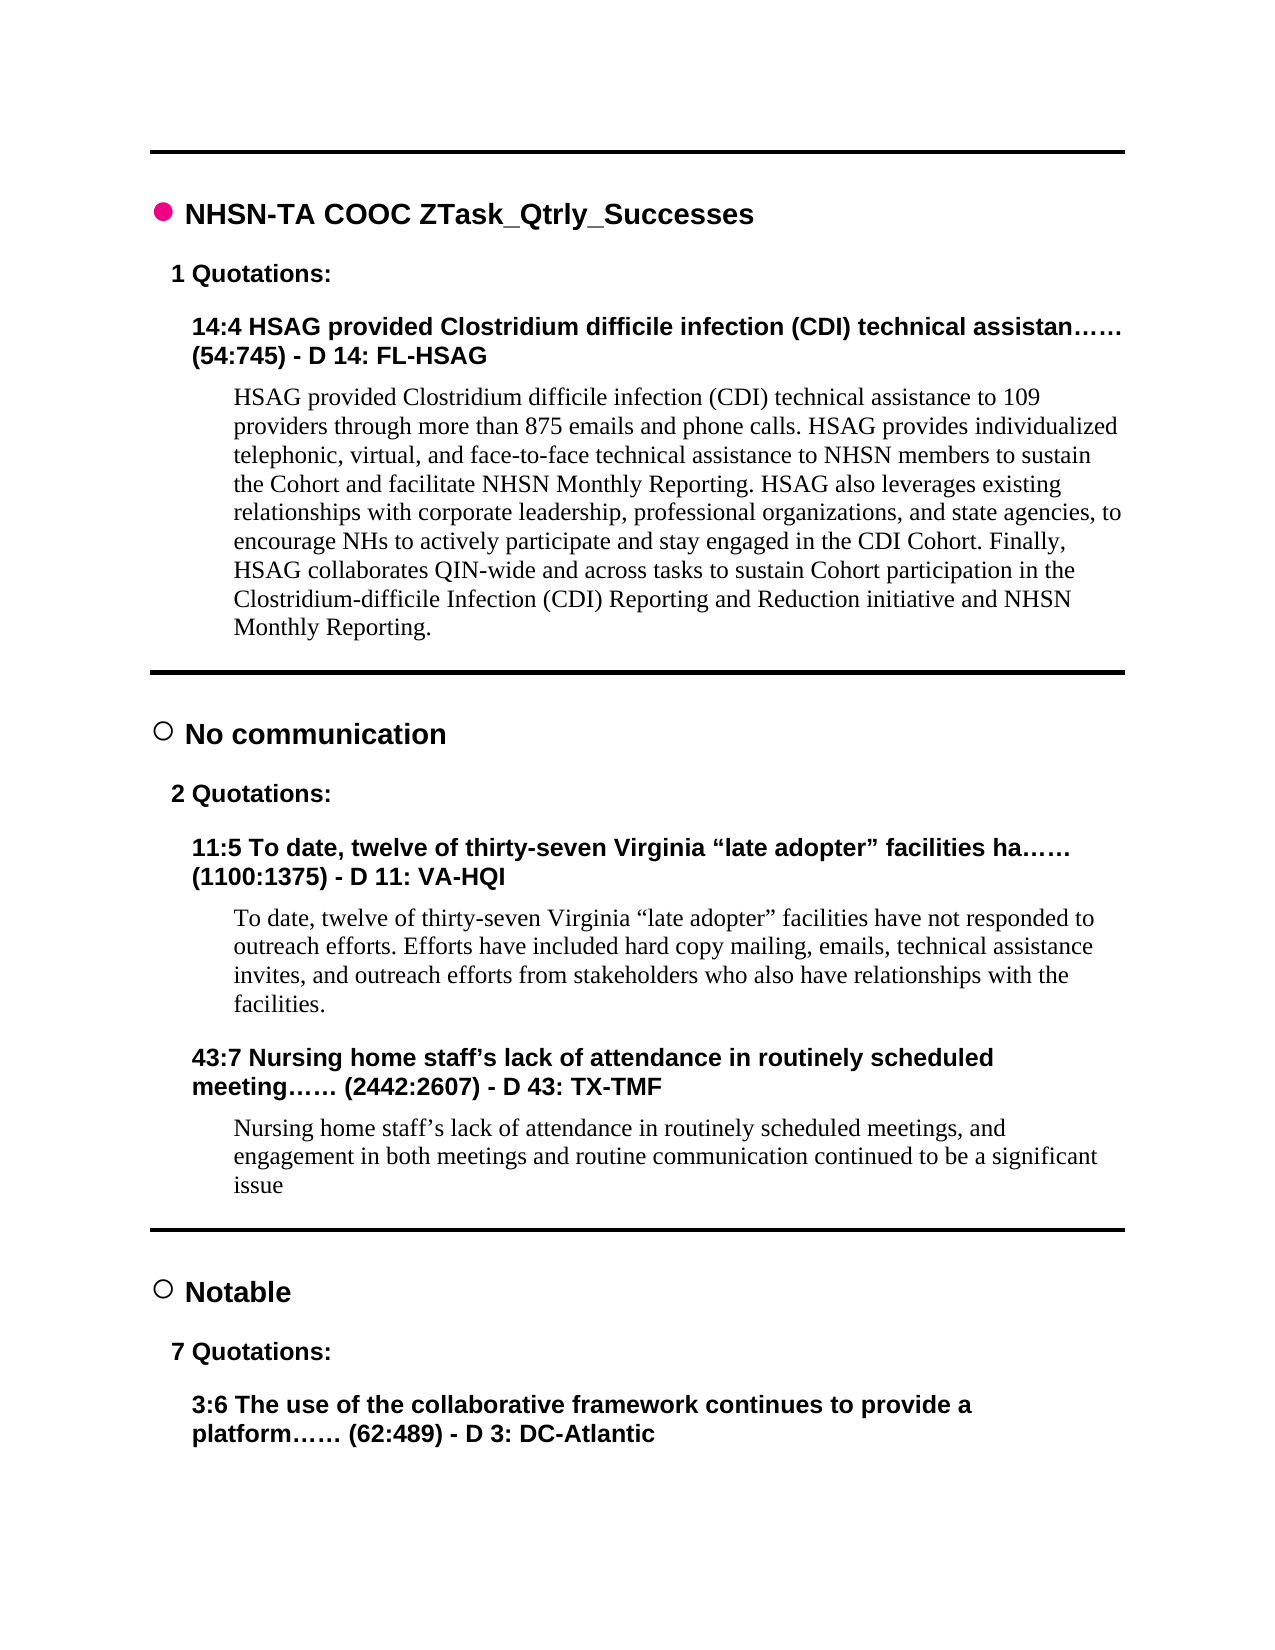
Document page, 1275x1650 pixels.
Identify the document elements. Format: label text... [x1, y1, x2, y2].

text 11:5 To date, twelve of thirty-seven Virginia “late adopter” facilities ha…… (1100:1375) - D 11: VA-HQI [192, 833, 1125, 890]
text 14:4 HSAG provided Clostridium difficile infection (CDI) technical assistan…… (54:745) - D 14: FL-HSAG [192, 312, 1125, 370]
text HSAG provided Clostridium difficile infection (CDI) technical assistance to 109 providers through more than 875 emails and phone calls. HSAG provides individualized telephonic, virtual, and face-to-face technical assistance to NHSN members to sustain the Cohort and facilitate NHSN Monthly Reporting. HSAG also leverages existing relationships with corporate leadership, professional organizations, and state agencies, to encourage NHs to actively participate and stay engaged in the CDI Cohort. Finally, HSAG collaborates QIN-wide and across tasks to sustain Cohort participation in the Clostridium-difficile Infection (CDI) Reporting and Reduction initiative and NHSN Monthly Reporting. [212, 382, 1125, 641]
text ○ No communication [150, 675, 1125, 754]
text 7 Quotations: [171, 1337, 1125, 1366]
text 2 Quotations: [171, 779, 1125, 808]
text To date, twelve of thirty-seven Virginia “late adopter” facilities have not responded to outreach efforts. Efforts have included hard copy mailing, emails, technical assistance invites, and outreach efforts from stakeholders who also have relationships with the facilities. [212, 903, 1125, 1018]
text 43:7 Nursing home staff’s lack of attendance in routinely scheduled meeting…… (2442:2607) - D 43: TX-TMF [192, 1043, 1125, 1100]
text ○ Notable [150, 1232, 1125, 1312]
text Nursing home staff’s lack of attendance in routinely scheduled meetings, and engagement in both meetings and routine communication continued to be a significant issue [212, 1113, 1125, 1199]
text 1 Quotations: [171, 259, 1125, 287]
text 3:6 The use of the collaborative framework continues to provide a platform…… (62:489) - D 3: DC-Atlantic [192, 1391, 1125, 1448]
text ● NHSN-TA COOC ZTask_Qtrly_Successes [150, 154, 1125, 234]
